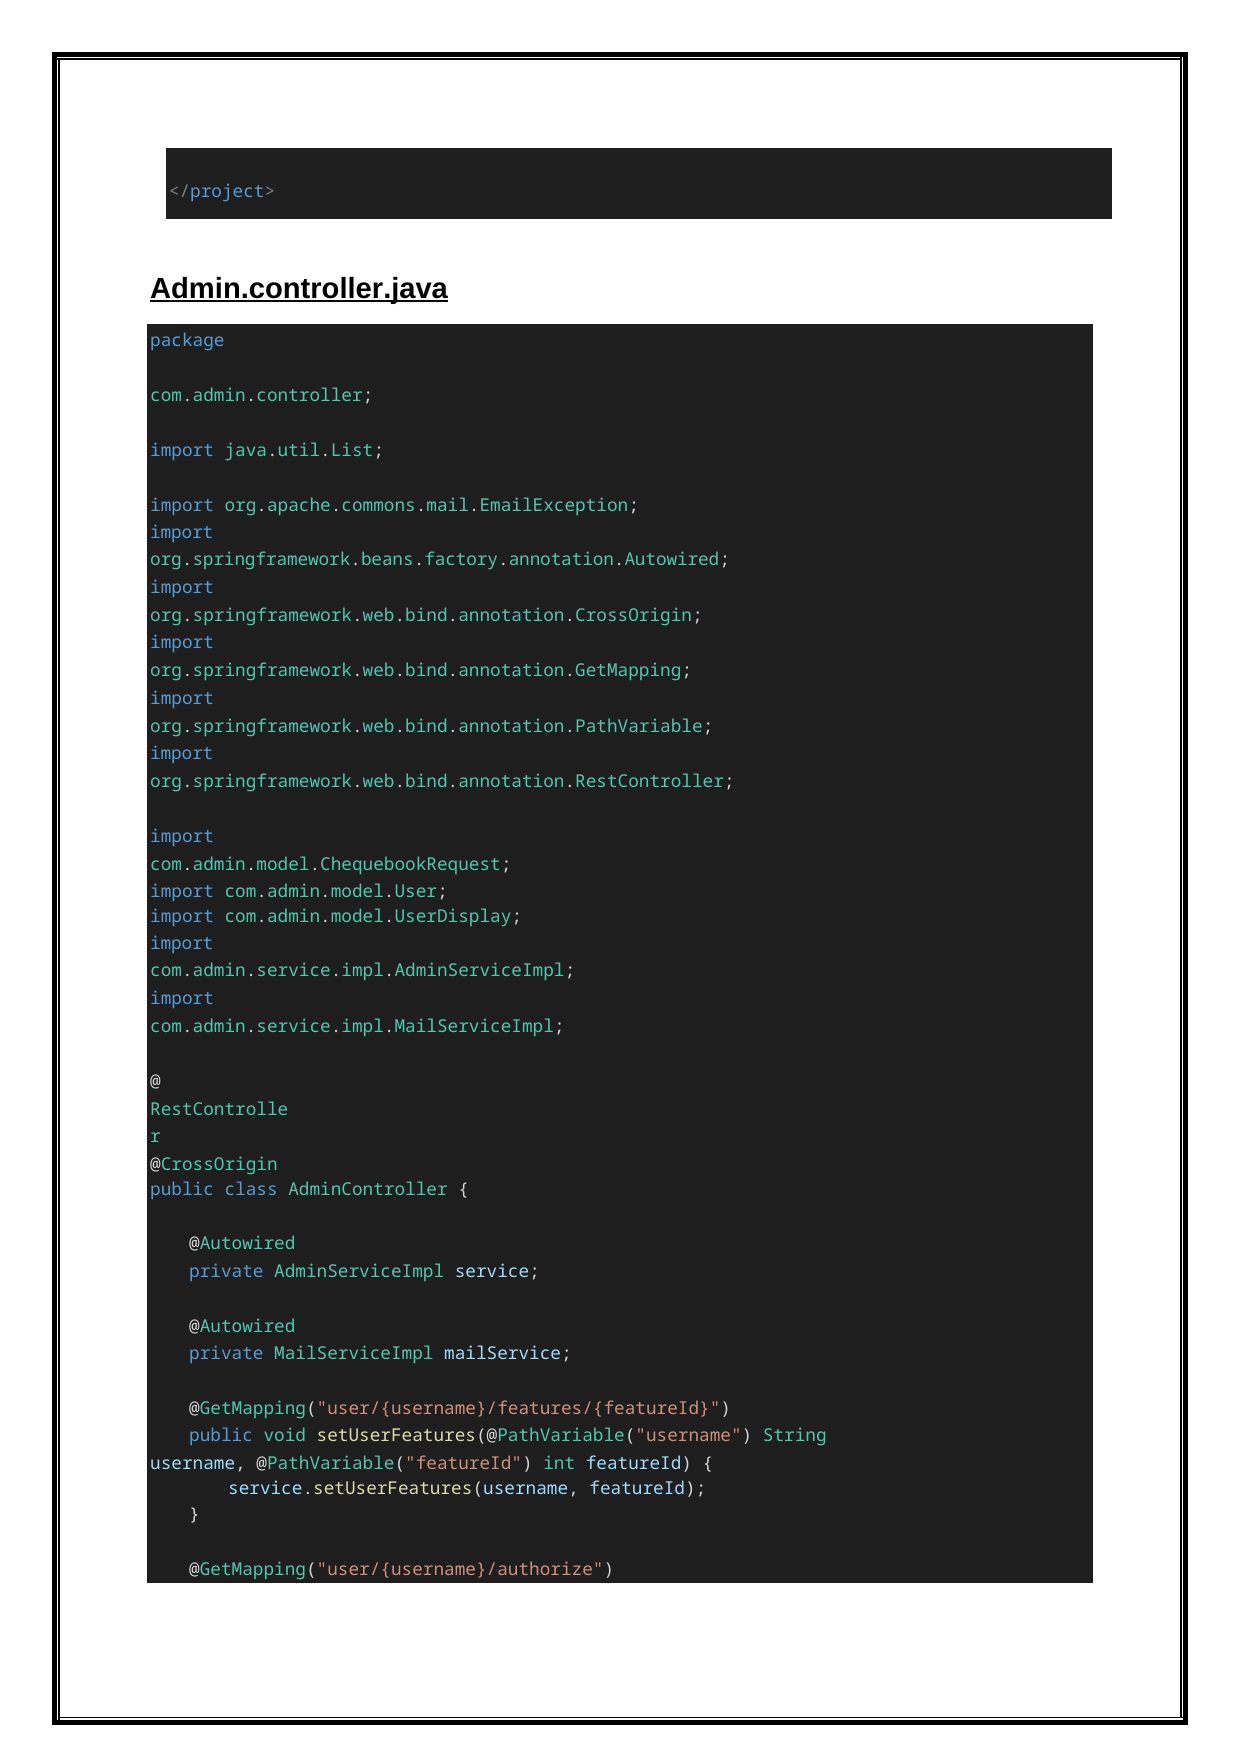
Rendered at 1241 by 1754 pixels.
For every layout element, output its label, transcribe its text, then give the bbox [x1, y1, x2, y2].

text Admin.controller.java [150, 271, 1115, 305]
